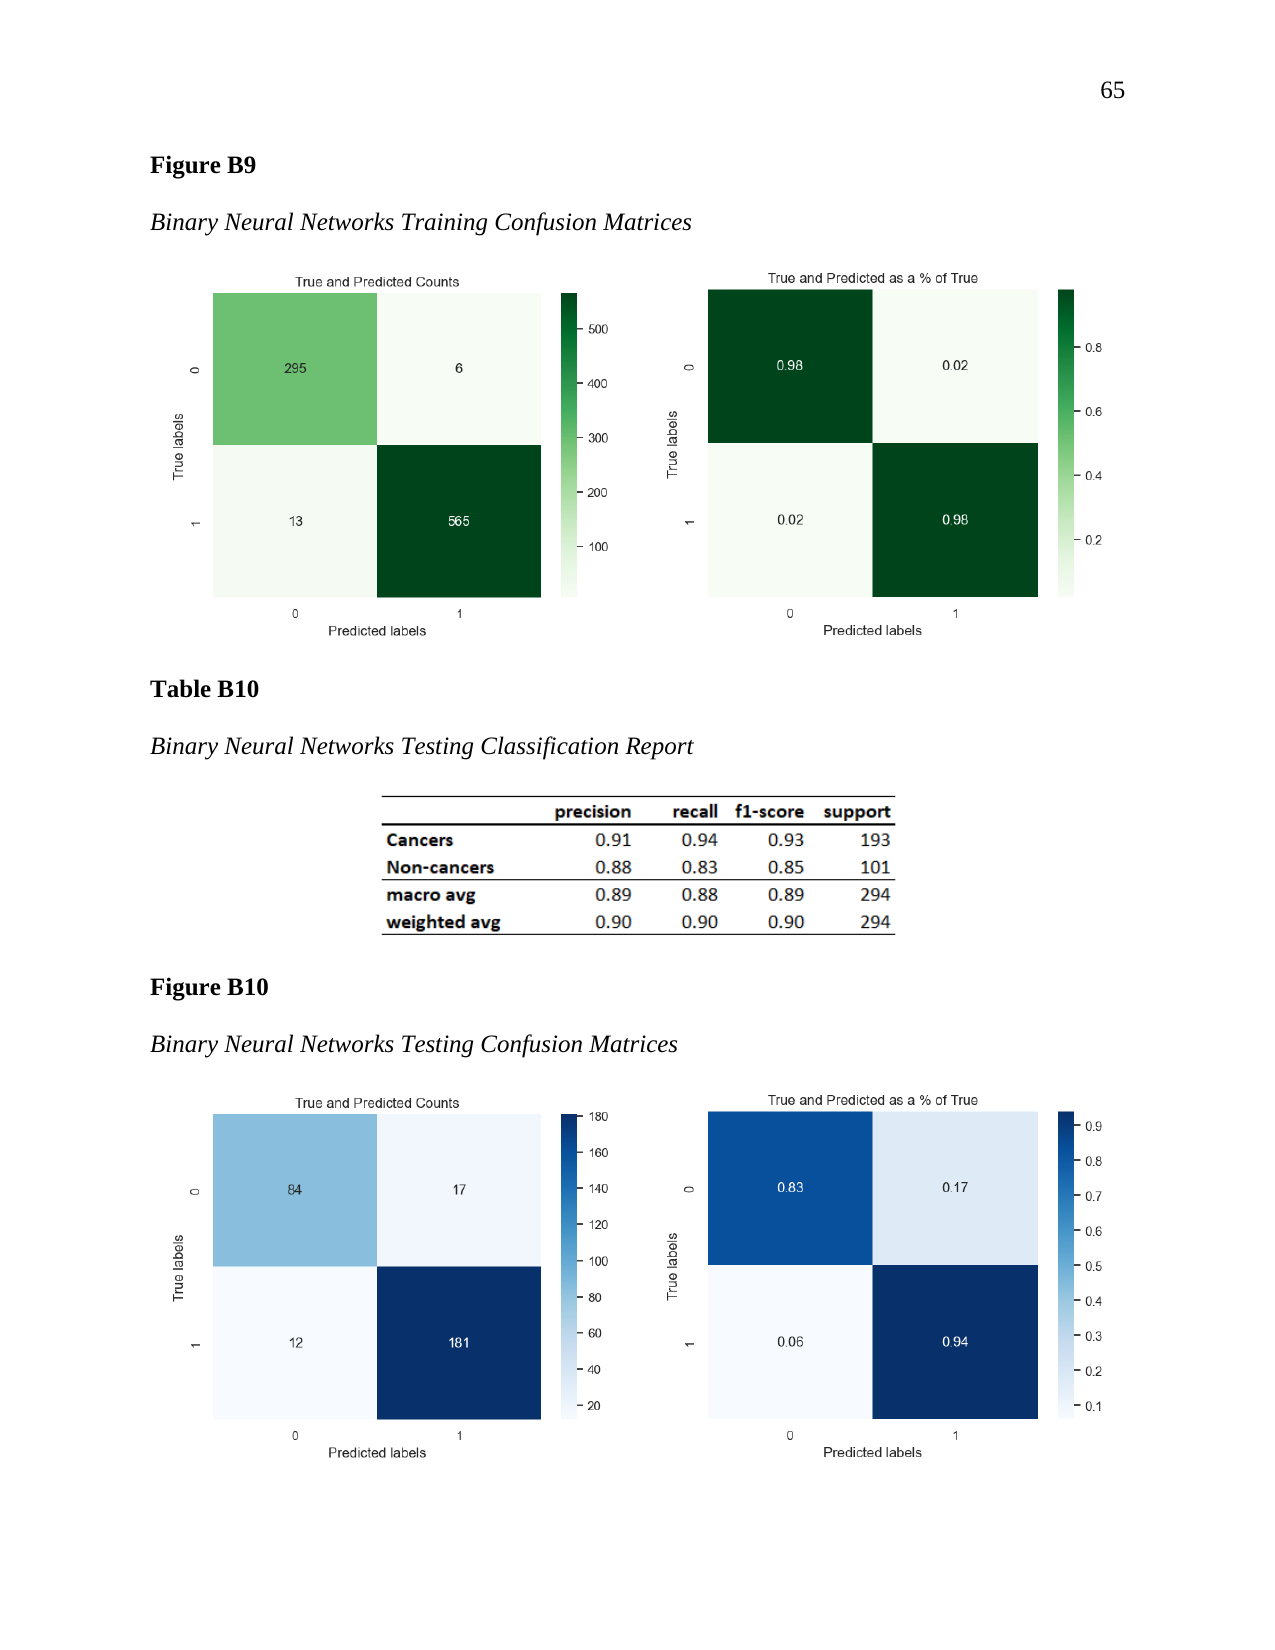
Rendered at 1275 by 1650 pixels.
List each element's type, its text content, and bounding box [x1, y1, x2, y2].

picture [165, 1090, 616, 1467]
picture [165, 268, 616, 645]
picture [659, 1086, 1110, 1467]
text Figure B10 Binary Neural Networks Testing Confusion Matrices [150, 972, 1125, 1058]
picture [659, 265, 1110, 645]
picture [375, 788, 901, 943]
text Table B10 Binary Neural Networks Testing Classification Report [150, 674, 1125, 760]
text Figure B9 Binary Neural Networks Training Confusion Matrices [150, 150, 1125, 236]
